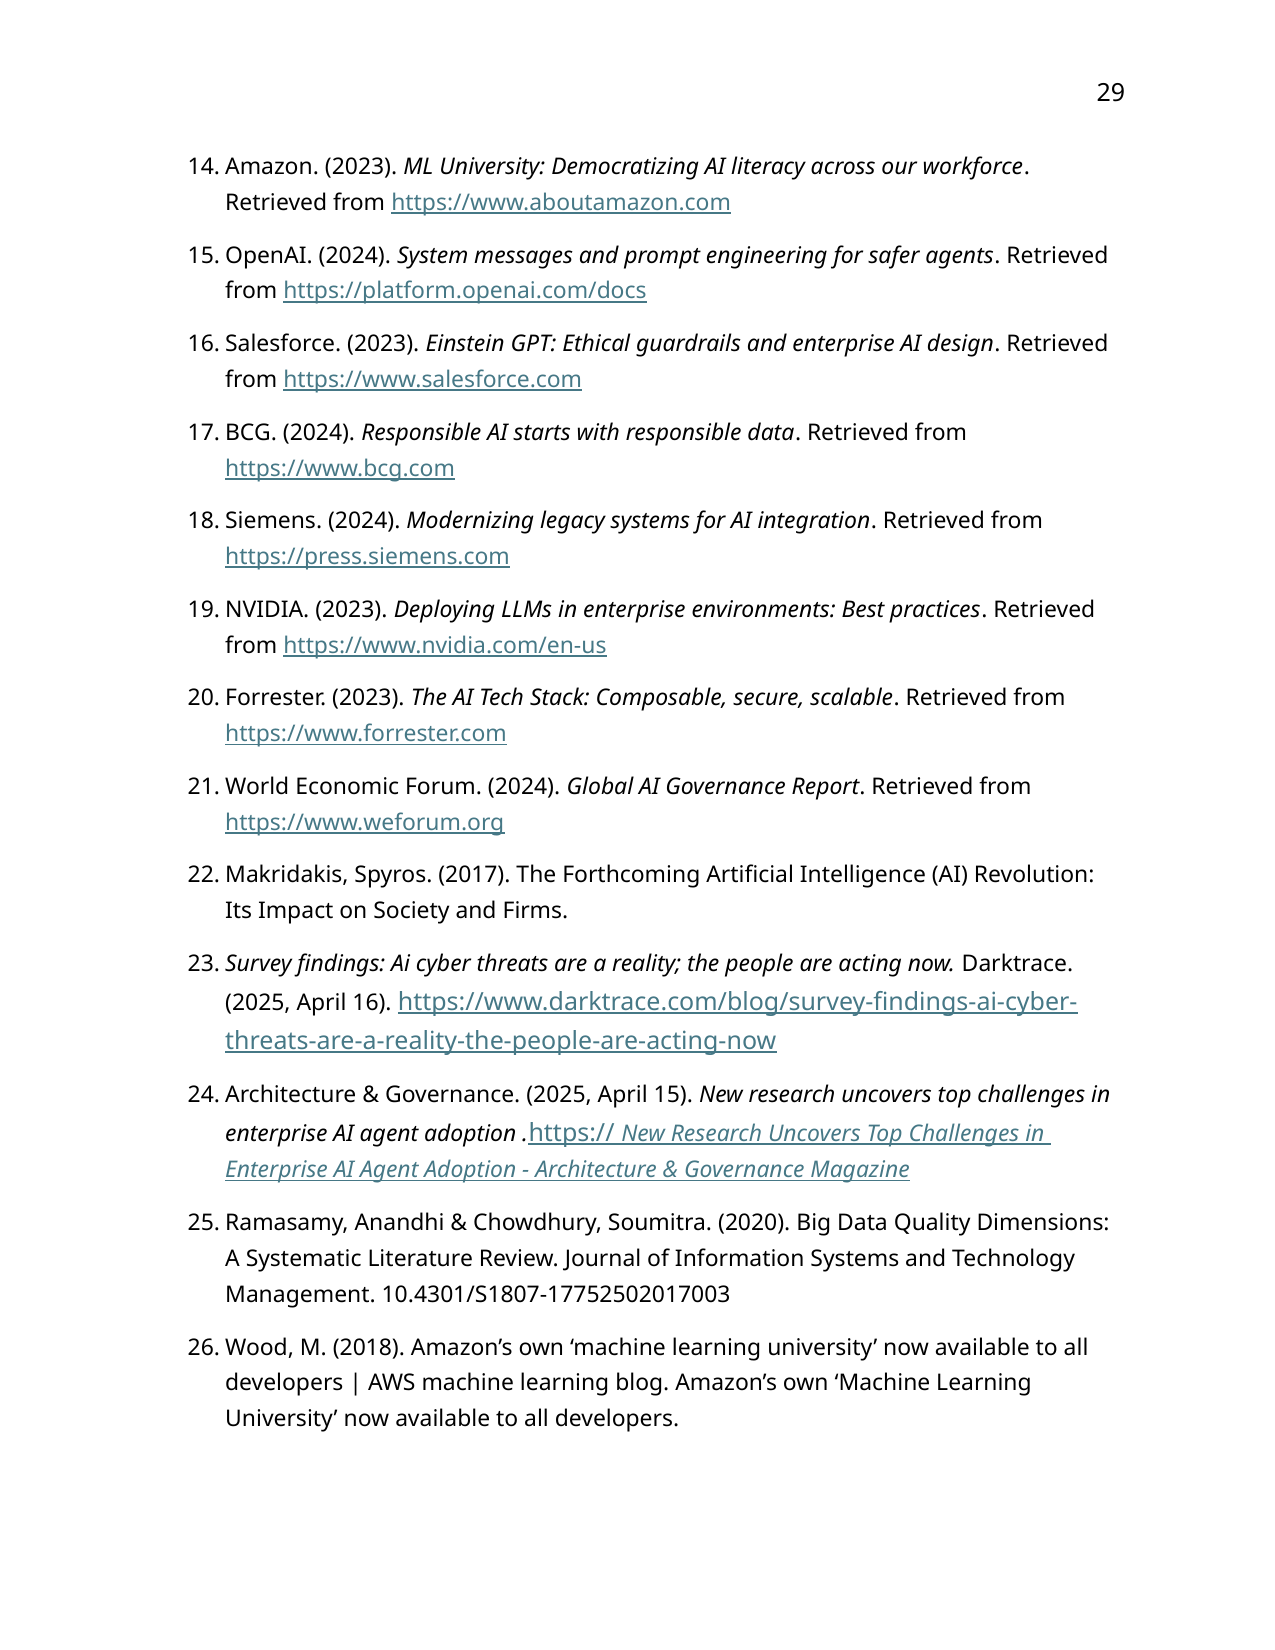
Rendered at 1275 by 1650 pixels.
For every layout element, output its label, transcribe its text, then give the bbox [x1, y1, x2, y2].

list NVIDIA. (2023). Deploying LLMs in enterprise environments: Best practices. Retrieved from https://www.nvidia.com/en-us [187, 593, 1125, 660]
list Ramasamy, Anandhi & Chowdhury, Soumitra. (2020). Big Data Quality Dimensions: A Systematic Literature Review. Journal of Information Systems and Technology Management. 10.4301/S1807-17752502017003 [187, 1206, 1125, 1309]
list Architecture & Governance. (2025, April 15). New research uncovers top challenges in enterprise AI agent adoption .https:// New Research Uncovers Top Challenges in Enterprise AI Agent Adoption - Architecture & Governance Magazine [187, 1078, 1125, 1184]
list Forrester. (2023). The AI Tech Stack: Composable, secure, scalable. Retrieved from https://www.forrester.com [187, 681, 1125, 748]
list Amazon. (2023). ML University: Democratizing AI literacy across our workforce. Retrieved from https://www.aboutamazon.com [187, 150, 1125, 217]
list Siemens. (2024). Modernizing legacy systems for AI integration. Retrieved from https://press.siemens.com [187, 504, 1125, 571]
list OpenAI. (2024). System messages and prompt engineering for safer agents. Retrieved from https://platform.openai.com/docs [187, 238, 1125, 306]
list Survey findings: Ai cyber threats are a reality; the people are acting now. Darktrace. (2025, April 16). https://www.darktrace.com/blog/survey-findings-ai-cyber-threats-are-a-reality-the-people-are-acting-now [187, 947, 1125, 1056]
list BCG. (2024). Responsible AI starts with responsible data. Retrieved from https://www.bcg.com [187, 416, 1125, 483]
list Salesforce. (2023). Einstein GPT: Ethical guardrails and enterprise AI design. Retrieved from https://www.salesforce.com [187, 327, 1125, 394]
list World Economic Forum. (2024). Global AI Governance Report. Retrieved from https://www.weforum.org [187, 770, 1125, 837]
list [187, 1330, 1125, 1433]
list Makridakis, Spyros. (2017). The Forthcoming Artificial Intelligence (AI) Revolution: Its Impact on Society and Firms. [187, 858, 1125, 926]
